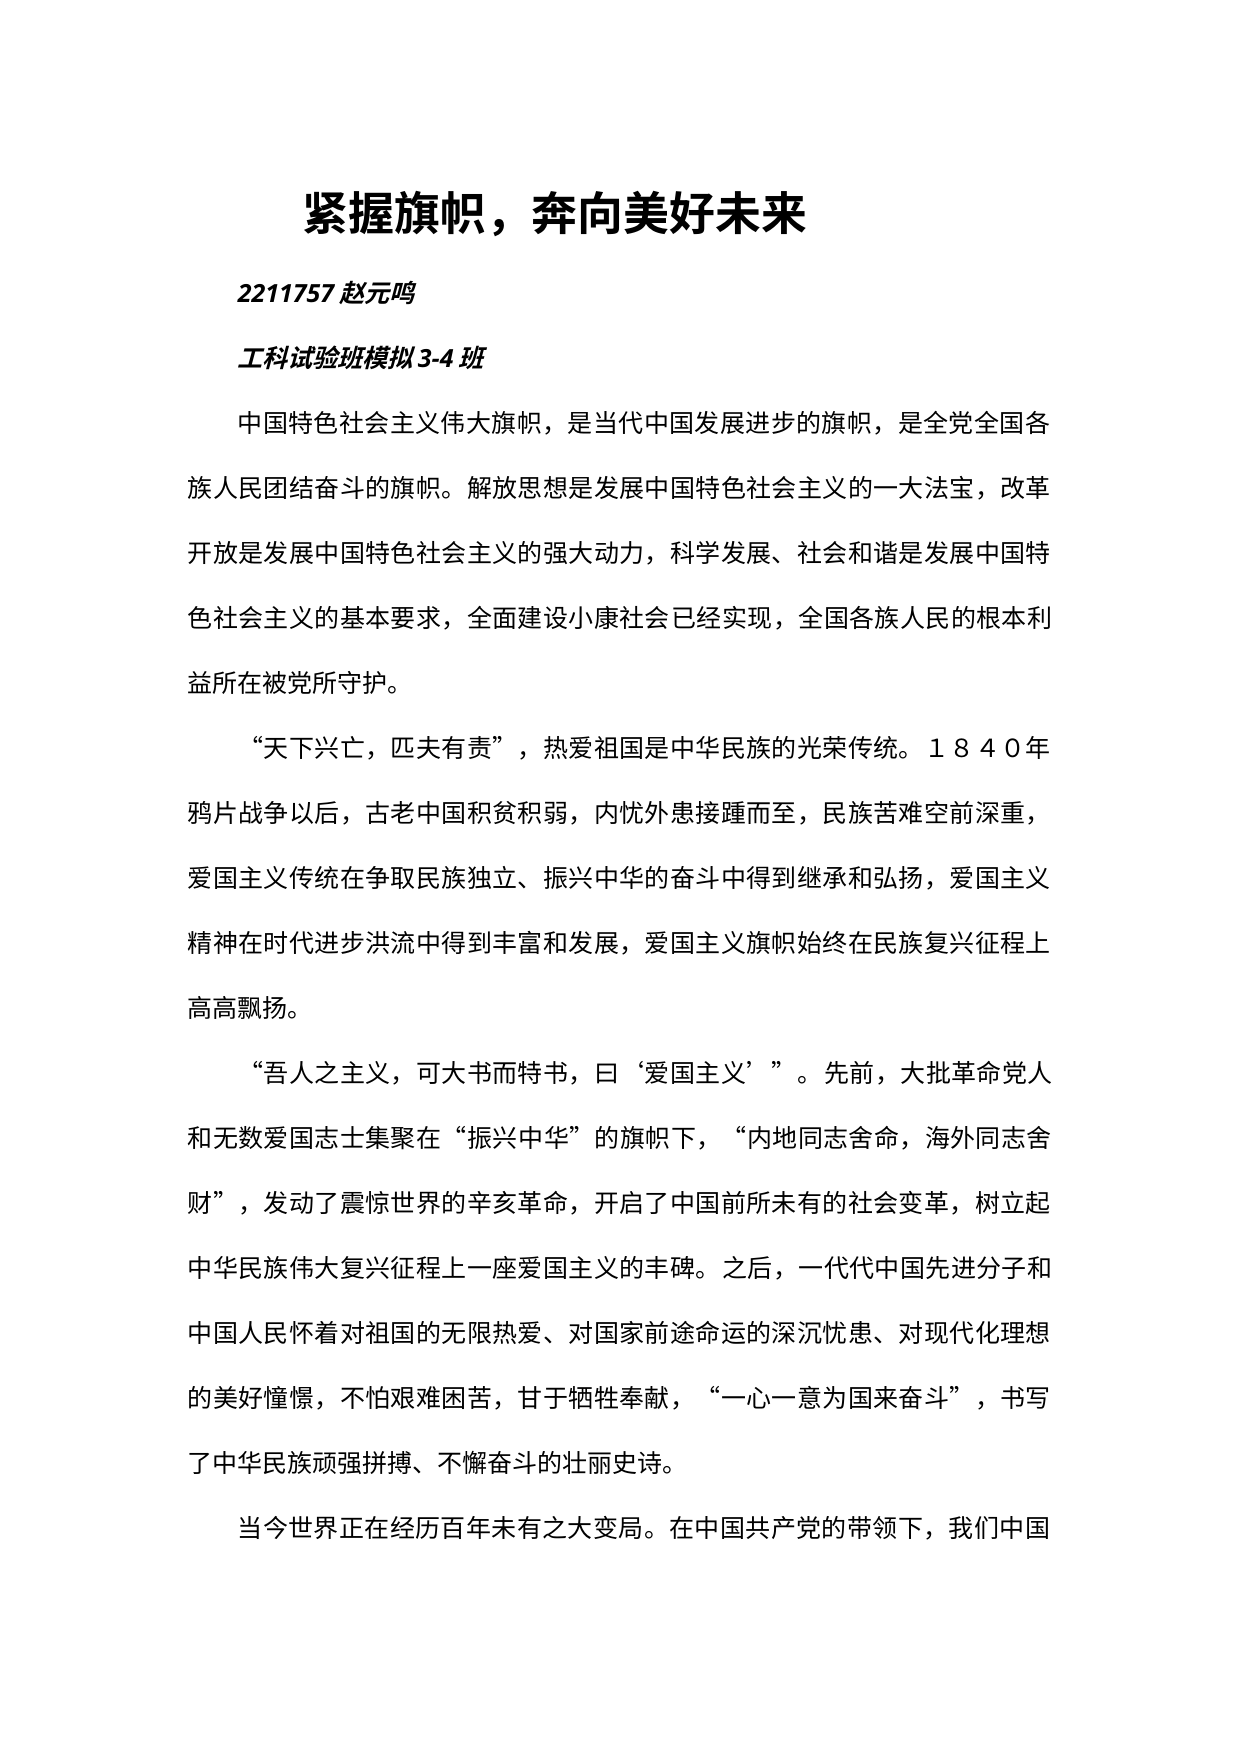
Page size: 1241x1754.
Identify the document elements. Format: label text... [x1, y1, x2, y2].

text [187, 1494, 1053, 1559]
text 中国特色社会主义伟大旗帜，是当代中国发展进步的旗帜，是全党全国各族人民团结奋斗的旗帜。解放思想是发展中国特色社会主义的一大法宝，改革开放是发展中国特色社会主义的强大动力，科学发展、社会和谐是发展中国特色社会主义的基本要求，全面建设小康社会已经实现，全国各族人民的根本利益所在被党所守护。 “天下兴亡，匹夫有责”，热爱祖国是中华民族的光荣传统。１８４０年鸦片战争以后，古老中国积贫积弱，内忧外患接踵而至，民族苦难空前深重，爱国主义传统在争取民族独立、振兴中华的奋斗中得到继承和弘扬，爱国主义精神在时代进步洪流中得到丰富和发展，爱国主义旗帜始终在民族复兴征程上高高飘扬。 “吾人之主义，可大书而特书，曰‘爱国主义’”。先前，大批革命党人和无数爱国志士集聚在“振兴中华”的旗帜下，“内地同志舍命，海外同志舍财”，发动了震惊世界的辛亥革命，开启了中国前所未有的社会变革，树立起中华民族伟大复兴征程上一座爱国主义的丰碑。之后，一代代中国先进分子和中国人民怀着对祖国的无限热爱、对国家前途命运的深沉忧患、对现代化理想的美好憧憬，不怕艰难困苦，甘于牺牲奉献，“一心一意为国来奋斗”，书写了中华民族顽强拼搏、不懈奋斗的壮丽史诗。 [187, 389, 1053, 1494]
text 2211757赵元鸣 [187, 259, 1053, 324]
text 紧握旗帜，奔向美好未来 [187, 162, 1053, 259]
text 工科试验班模拟3-4班 [187, 324, 1053, 389]
